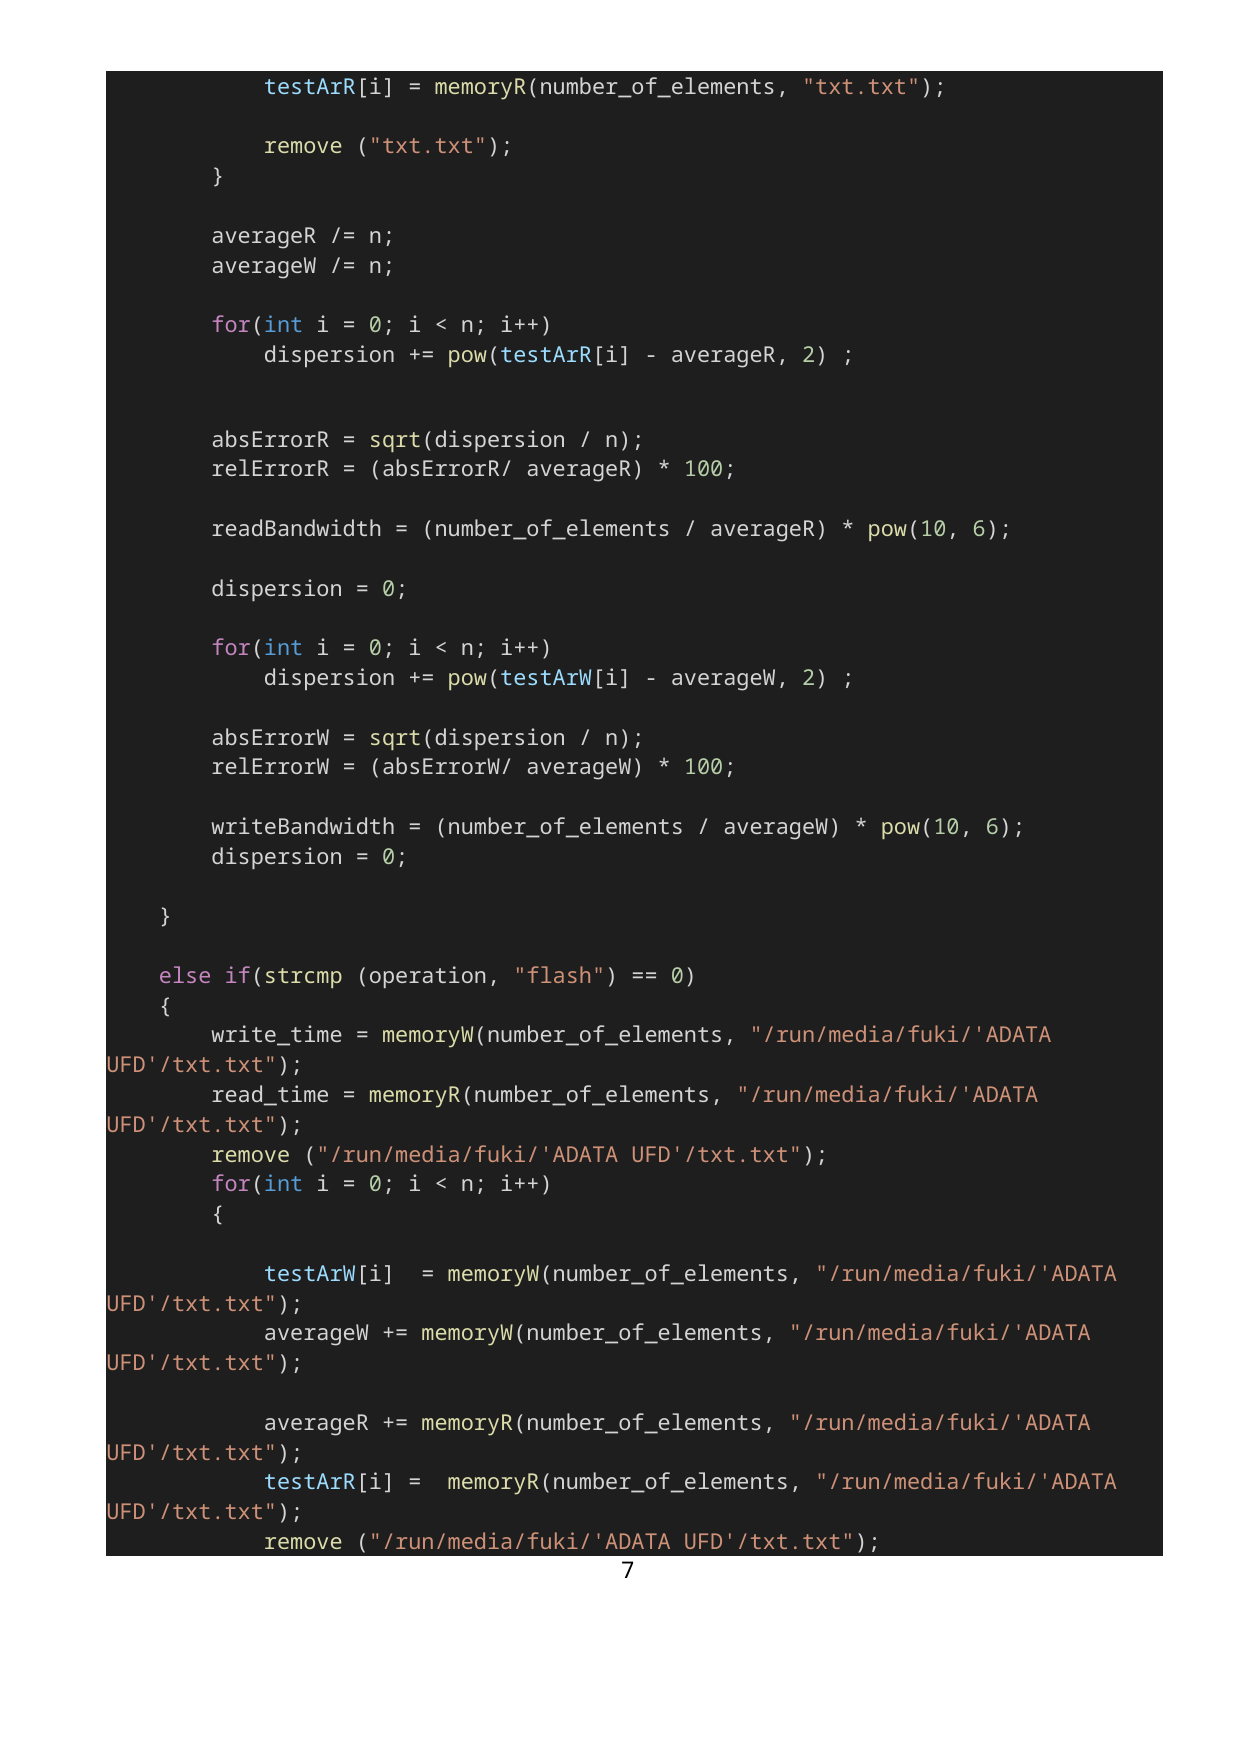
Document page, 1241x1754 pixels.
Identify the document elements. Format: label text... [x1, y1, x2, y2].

text remove ("txt.txt"); [106, 130, 1163, 160]
text readBandwidth = (number_of_elements / averageR) * pow(10, 6); [106, 513, 1163, 543]
text remove ("/run/media/fuki/'ADATA UFD'/txt.txt"); [106, 1526, 1163, 1556]
text testArW[i] = memoryW(number_of_elements, "/run/media/fuki/'ADATA UFD'/txt.txt"); [106, 1258, 1163, 1317]
text { [106, 1198, 1163, 1228]
text write_time = memoryW(number_of_elements, "/run/media/fuki/'ADATA UFD'/txt.txt"); [106, 1019, 1163, 1079]
text for(int i = 0; i < n; i++) [106, 1168, 1163, 1198]
text averageW += memoryW(number_of_elements, "/run/media/fuki/'ADATA UFD'/txt.txt"); [106, 1317, 1163, 1377]
text testArR[i] = memoryR(number_of_elements, "/run/media/fuki/'ADATA UFD'/txt.txt"); [106, 1466, 1163, 1526]
text averageW /= n; [106, 249, 1163, 279]
text for(int i = 0; i < n; i++) [106, 632, 1163, 662]
text for(int i = 0; i < n; i++) [106, 309, 1163, 339]
text } [106, 160, 1163, 190]
text averageR += memoryR(number_of_elements, "/run/media/fuki/'ADATA UFD'/txt.txt"); [106, 1407, 1163, 1466]
text { [106, 989, 1163, 1019]
text writeBandwidth = (number_of_elements / averageW) * pow(10, 6); [106, 811, 1163, 841]
text dispersion = 0; [106, 572, 1163, 602]
text relErrorW = (absErrorW/ averageW) * 100; [106, 751, 1163, 781]
text } [106, 900, 1163, 930]
text averageR /= n; [106, 220, 1163, 249]
text read_time = memoryR(number_of_elements, "/run/media/fuki/'ADATA UFD'/txt.txt"); [106, 1079, 1163, 1138]
text else if(strcmp (operation, "flash") == 0) [106, 960, 1163, 989]
text dispersion = 0; [106, 841, 1163, 870]
text dispersion += pow(testArW[i] - averageW, 2) ; [106, 662, 1163, 692]
text remove ("/run/media/fuki/'ADATA UFD'/txt.txt"); [106, 1138, 1163, 1168]
text dispersion += pow(testArR[i] - averageR, 2) ; [106, 339, 1163, 369]
text relErrorR = (absErrorR/ averageR) * 100; [106, 453, 1163, 483]
text absErrorW = sqrt(dispersion / n); [106, 721, 1163, 751]
text testArR[i] = memoryR(number_of_elements, "txt.txt"); [106, 71, 1163, 101]
text absErrorR = sqrt(dispersion / n); [106, 423, 1163, 453]
